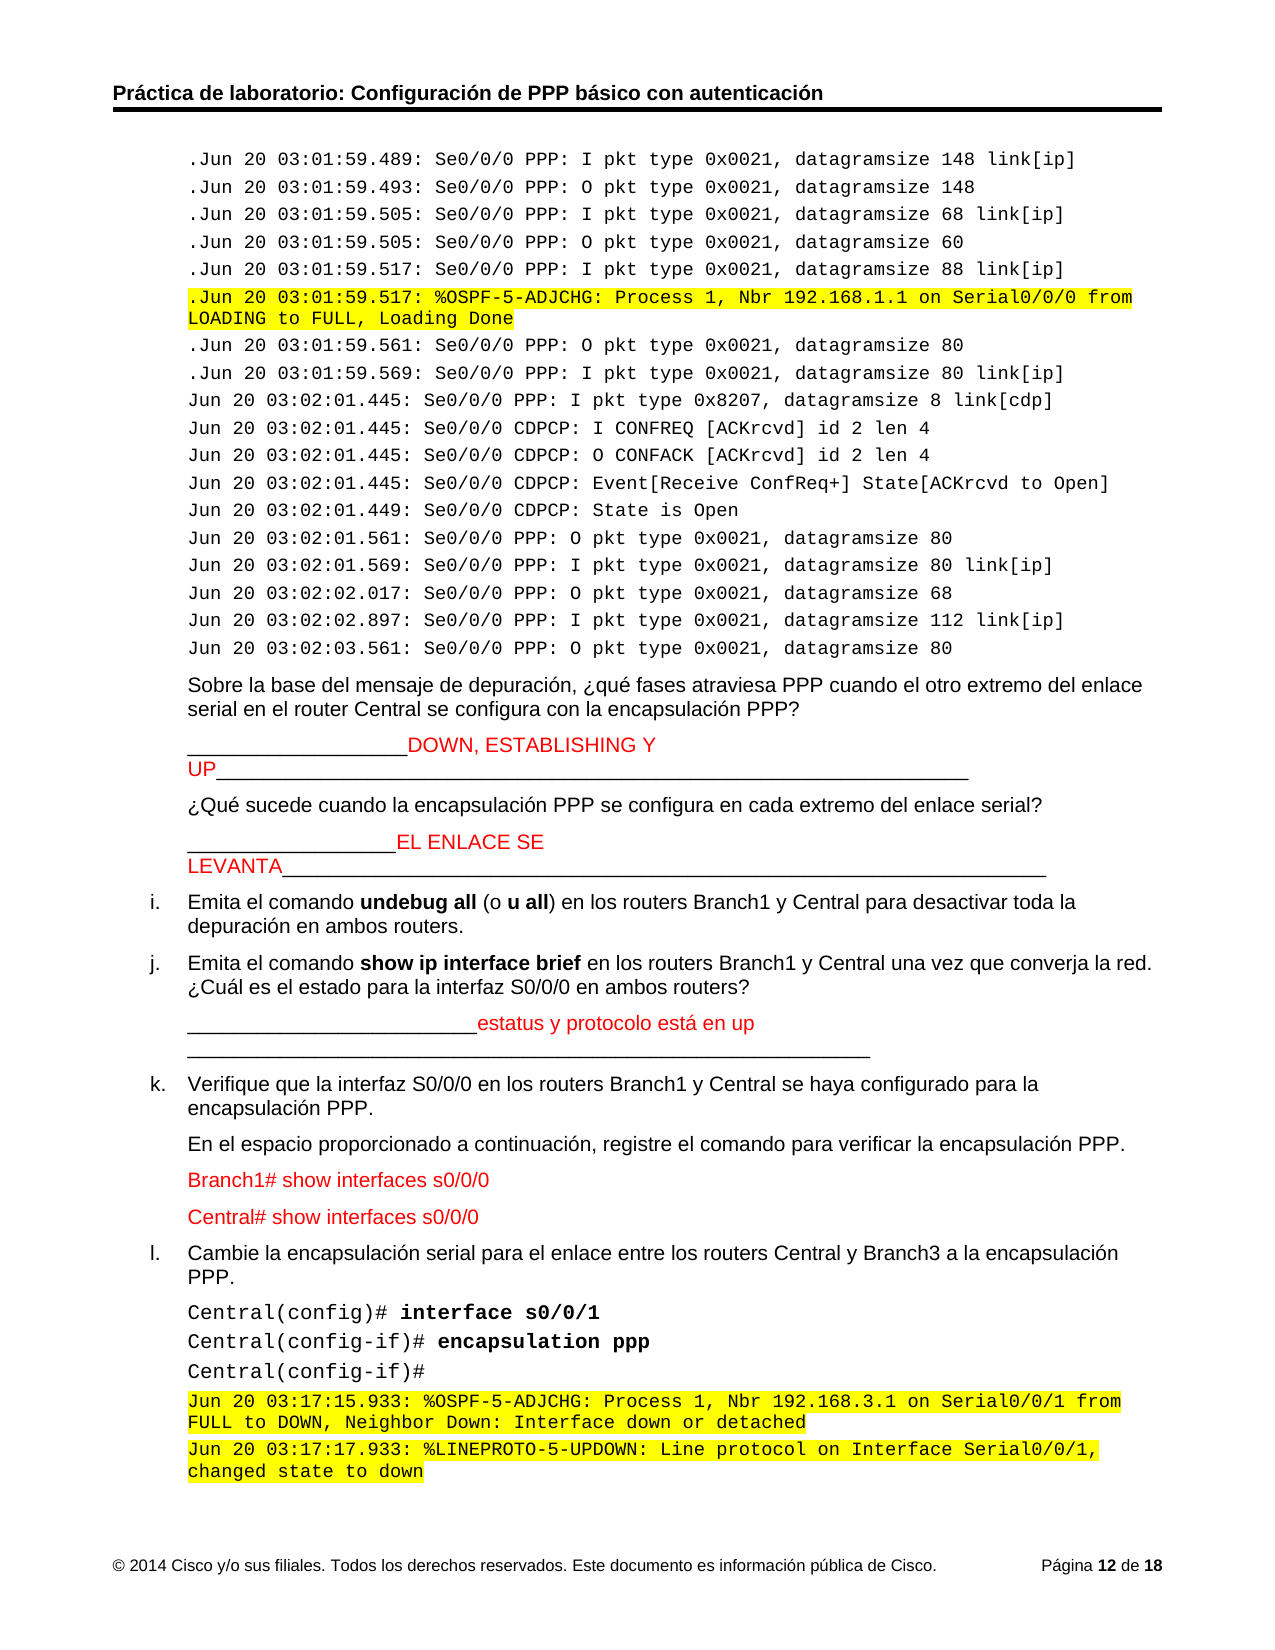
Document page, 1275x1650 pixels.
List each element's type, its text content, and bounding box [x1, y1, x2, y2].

text Jun 20 03:02:01.445: Se0/0/0 CDPCP: O CONFACK [ACKrcvd] id 2 len 4 [187, 446, 1162, 467]
text En el espacio proporcionado a continuación, registre el comando para verificar la encapsulación PPP. [187, 1132, 1162, 1156]
text Verifique que la interfaz S0/0/0 en los routers Branch1 y Central se haya configurado para la encapsulación PPP. [150, 1071, 1162, 1119]
text .Jun 20 03:01:59.569: Se0/0/0 PPP: I pkt type 0x0021, datagramsize 80 link[ip] [187, 364, 1162, 385]
text ¿Qué sucede cuando la encapsulación PPP se configura en cada extremo del enlace serial? [187, 793, 1162, 817]
text __________________EL ENLACE SE LEVANTA__________________________________________________________________ [187, 830, 1162, 878]
text ___________________DOWN, ESTABLISHING Y UP_________________________________________________________________ [187, 733, 1162, 781]
text Emita el comando show ip interface brief en los routers Branch1 y Central una vez que converja la red. ¿Cuál es el estado para la interfaz S0/0/0 en ambos routers? [150, 951, 1162, 998]
text Jun 20 03:02:02.017: Se0/0/0 PPP: O pkt type 0x0021, datagramsize 68 [187, 584, 1162, 605]
text Central(config-if)# [187, 1361, 1162, 1385]
text Cambie la encapsulación serial para el enlace entre los routers Central y Branch3 a la encapsulación PPP. [150, 1241, 1162, 1289]
text Jun 20 03:02:02.897: Se0/0/0 PPP: I pkt type 0x0021, datagramsize 112 link[ip] [187, 611, 1162, 632]
text Central(config-if)# encapsulation ppp [187, 1332, 1162, 1355]
text Sobre la base del mensaje de depuración, ¿qué fases atraviesa PPP cuando el otro extremo del enlace serial en el router Central se configura con la encapsulación PPP? [187, 672, 1162, 720]
text .Jun 20 03:01:59.489: Se0/0/0 PPP: I pkt type 0x0021, datagramsize 148 link[ip] [187, 150, 1162, 171]
text Jun 20 03:02:01.445: Se0/0/0 PPP: I pkt type 0x8207, datagramsize 8 link[cdp] [187, 391, 1162, 412]
text Emita el comando undebug all (o u all) en los routers Branch1 y Central para desactivar toda la depuración en ambos routers. [150, 890, 1162, 938]
text .Jun 20 03:01:59.505: Se0/0/0 PPP: I pkt type 0x0021, datagramsize 68 link[ip] [187, 205, 1162, 226]
text .Jun 20 03:01:59.505: Se0/0/0 PPP: O pkt type 0x0021, datagramsize 60 [187, 232, 1162, 254]
list Central# show interfaces s0/0/0 [187, 1205, 1162, 1229]
list Branch1# show interfaces s0/0/0 [187, 1168, 1162, 1192]
text Jun 20 03:02:01.445: Se0/0/0 CDPCP: I CONFREQ [ACKrcvd] id 2 len 4 [187, 419, 1162, 440]
text Central(config)# interface s0/0/1 [187, 1302, 1162, 1325]
text .Jun 20 03:01:59.517: Se0/0/0 PPP: I pkt type 0x0021, datagramsize 88 link[ip] [187, 260, 1162, 281]
text Jun 20 03:17:17.933: %LINEPROTO-5-UPDOWN: Line protocol on Interface Serial0/0/1, changed state to down [424, 1440, 1162, 1483]
text Jun 20 03:02:01.561: Se0/0/0 PPP: O pkt type 0x0021, datagramsize 80 [187, 529, 1162, 550]
text _________________________estatus y protocolo está en up ___________________________________________________________ [187, 1011, 1162, 1059]
text Jun 20 03:02:01.569: Se0/0/0 PPP: I pkt type 0x0021, datagramsize 80 link[ip] [187, 556, 1162, 577]
text Jun 20 03:17:15.933: %OSPF-5-ADJCHG: Process 1, Nbr 192.168.3.1 on Serial0/0/1 from FULL to DOWN, Neighbor Down: Interface down or detached [806, 1391, 1162, 1434]
text Jun 20 03:02:01.445: Se0/0/0 CDPCP: Event[Receive ConfReq+] State[ACKrcvd to Open] [187, 474, 1162, 495]
text Jun 20 03:02:03.561: Se0/0/0 PPP: O pkt type 0x0021, datagramsize 80 [187, 639, 1162, 660]
text .Jun 20 03:01:59.561: Se0/0/0 PPP: O pkt type 0x0021, datagramsize 80 [187, 336, 1162, 357]
text .Jun 20 03:01:59.517: %OSPF-5-ADJCHG: Process 1, Nbr 192.168.1.1 on Serial0/0/0 from LOADING to FULL, Loading Done [187, 287, 1162, 330]
text .Jun 20 03:01:59.493: Se0/0/0 PPP: O pkt type 0x0021, datagramsize 148 [187, 177, 1162, 199]
text Jun 20 03:02:01.449: Se0/0/0 CDPCP: State is Open [187, 501, 1162, 522]
